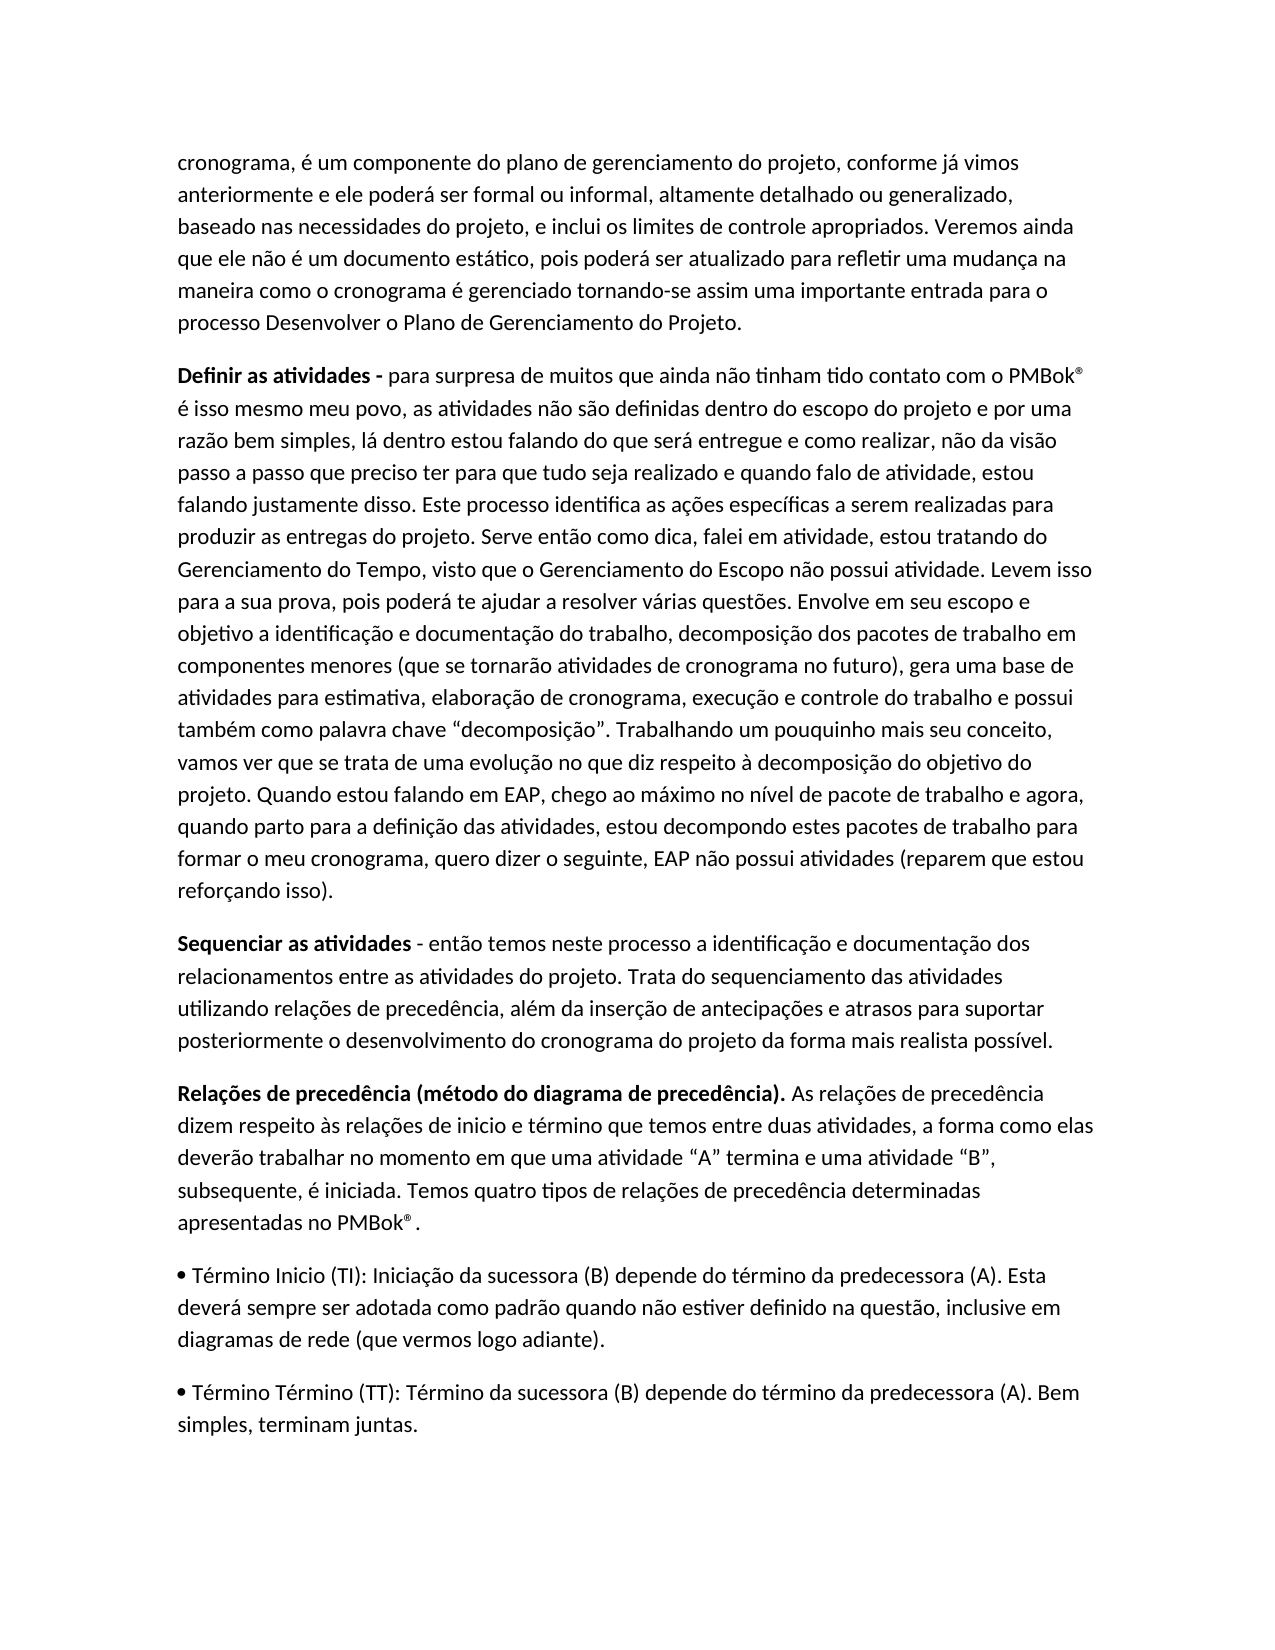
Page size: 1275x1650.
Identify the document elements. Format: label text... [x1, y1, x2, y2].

text Término Término (TT): Término da sucessora (B) depende do término da predecessora (A). Bem simples, terminam juntas. [177, 1378, 1098, 1438]
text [177, 148, 1098, 337]
text Término Inicio (TI): Iniciação da sucessora (B) depende do término da predecessora (A). Esta deverá sempre ser adotada como padrão quando não estiver definido na questão, inclusive em diagramas de rede (que vermos logo adiante). [177, 1261, 1098, 1353]
text Relações de precedência (método do diagrama de precedência). As relações de precedência dizem respeito às relações de inicio e término que temos entre duas atividades, a forma como elas deverão trabalhar no momento em que uma atividade “A” termina e uma atividade “B”, subsequente, é iniciada. Temos quatro tipos de relações de precedência determinadas apresentadas no PMBok®. [177, 1079, 1098, 1236]
text Definir as atividades - para surpresa de muitos que ainda não tinham tido contato com o PMBok® é isso mesmo meu povo, as atividades não são definidas dentro do escopo do projeto e por uma razão bem simples, lá dentro estou falando do que será entregue e como realizar, não da visão passo a passo que preciso ter para que tudo seja realizado e quando falo de atividade, estou falando justamente disso. Este processo identifica as ações específicas a serem realizadas para produzir as entregas do projeto. Serve então como dica, falei em atividade, estou tratando do Gerenciamento do Tempo, visto que o Gerenciamento do Escopo não possui atividade. Levem isso para a sua prova, pois poderá te ajudar a resolver várias questões. Envolve em seu escopo e objetivo a identificação e documentação do trabalho, decomposição dos pacotes de trabalho em componentes menores (que se tornarão atividades de cronograma no futuro), gera uma base de atividades para estimativa, elaboração de cronograma, execução e controle do trabalho e possui também como palavra chave “decomposição”. Trabalhando um pouquinho mais seu conceito, vamos ver que se trata de uma evolução no que diz respeito à decomposição do objetivo do projeto. Quando estou falando em EAP, chego ao máximo no nível de pacote de trabalho e agora, quando parto para a definição das atividades, estou decompondo estes pacotes de trabalho para formar o meu cronograma, quero dizer o seguinte, EAP não possui atividades (reparem que estou reforçando isso). [177, 362, 1098, 904]
text Sequenciar as atividades - então temos neste processo a identificação e documentação dos relacionamentos entre as atividades do projeto. Trata do sequenciamento das atividades utilizando relações de precedência, além da inserção de antecipações e atrasos para suportar posteriormente o desenvolvimento do cronograma do projeto da forma mais realista possível. [177, 929, 1098, 1054]
